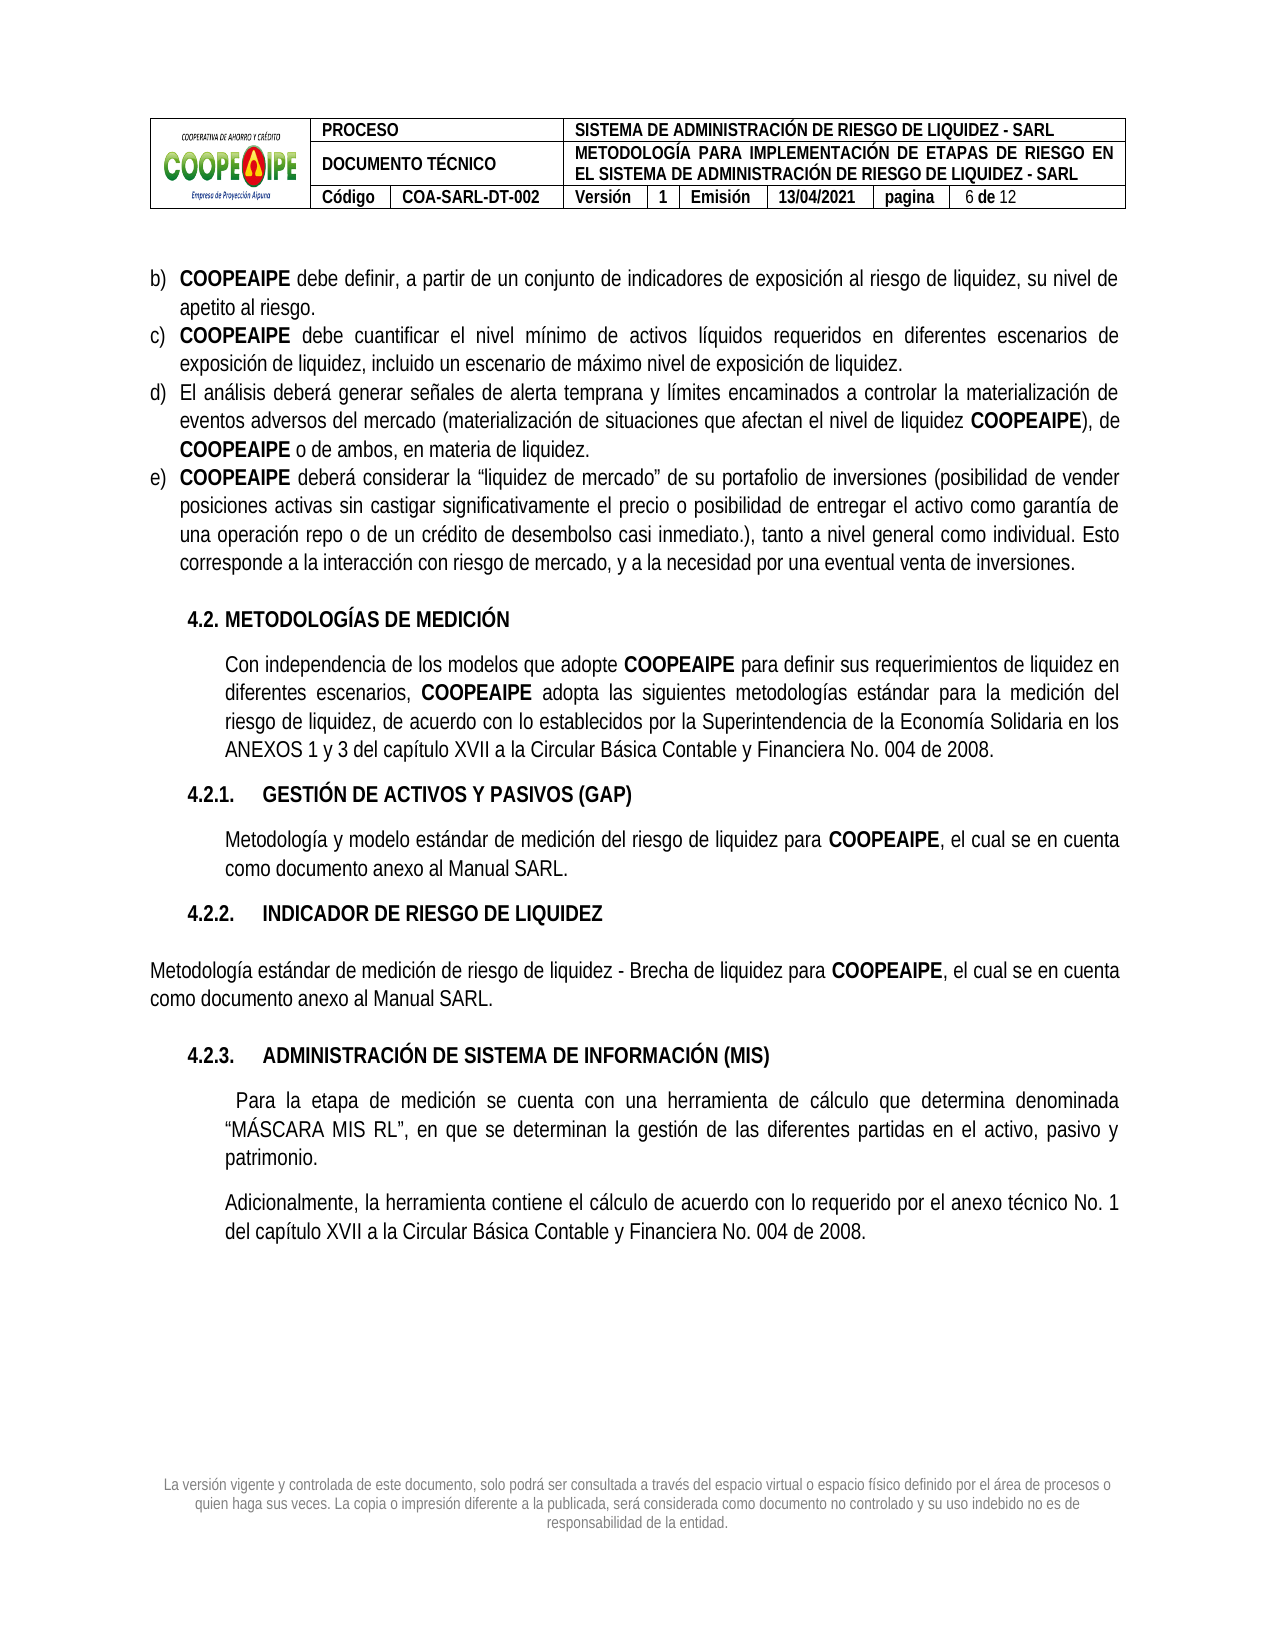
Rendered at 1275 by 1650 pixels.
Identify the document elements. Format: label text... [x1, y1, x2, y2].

list El análisis deberá generar señales de alerta temprana y límites encaminados a controlar la materialización de eventos adversos del mercado (materialización de situaciones que afectan el nivel de liquidez COOPEAIPE), de COOPEAIPE o de ambos, en materia de liquidez. [150, 379, 1120, 462]
list GESTIÓN DE ACTIVOS Y PASIVOS (GAP) [187, 781, 1120, 808]
list COOPEAIPE debe definir, a partir de un conjunto de indicadores de exposición al riesgo de liquidez, su nivel de apetito al riesgo. [150, 265, 1120, 320]
text Metodología y modelo estándar de medición del riesgo de liquidez para COOPEAIPE, el cual se en cuenta como documento anexo al Manual SARL. [225, 826, 1120, 881]
list Metodología estándar de medición de riesgo de liquidez - Brecha de liquidez para COOPEAIPE, el cual se en cuenta como documento anexo al Manual SARL. [150, 957, 1120, 1012]
list COOPEAIPE deberá considerar la “liquidez de mercado” de su portafolio de inversiones (posibilidad de vender posiciones activas sin castigar significativamente el precio o posibilidad de entregar el activo como garantía de una operación repo o de un crédito de desembolso casi inmediato.), tanto a nivel general como individual. Esto corresponde a la interacción con riesgo de mercado, y a la necesidad por una eventual venta de inversiones. [150, 464, 1120, 576]
list METODOLOGÍAS DE MEDICIÓN [187, 606, 1125, 633]
text Adicionalmente, la herramienta contiene el cálculo de acuerdo con lo requerido por el anexo técnico No. 1 del capítulo XVII a la Circular Básica Contable y Financiera No. 004 de 2008. [225, 1189, 1120, 1244]
text Para la etapa de medición se cuenta con una herramienta de cálculo que determina denominada “MÁSCARA MIS RL”, en que se determinan la gestión de las diferentes partidas en el activo, pasivo y patrimonio. [225, 1087, 1120, 1170]
list ADMINISTRACIÓN DE SISTEMA DE INFORMACIÓN (MIS) [187, 1042, 1120, 1068]
list INDICADOR DE RIESGO DE LIQUIDEZ [187, 900, 1120, 926]
picture [161, 123, 299, 204]
list COOPEAIPE debe cuantificar el nivel mínimo de activos líquidos requeridos en diferentes escenarios de exposición de liquidez, incluido un escenario de máximo nivel de exposición de liquidez. [150, 322, 1120, 377]
text Con independencia de los modelos que adopte COOPEAIPE para definir sus requerimientos de liquidez en diferentes escenarios, COOPEAIPE adopta las siguientes metodologías estándar para la medición del riesgo de liquidez, de acuerdo con lo establecidos por la Superintendencia de la Economía Solidaria en los ANEXOS 1 y 3 del capítulo XVII a la Circular Básica Contable y Financiera No. 004 de 2008. [225, 651, 1120, 762]
